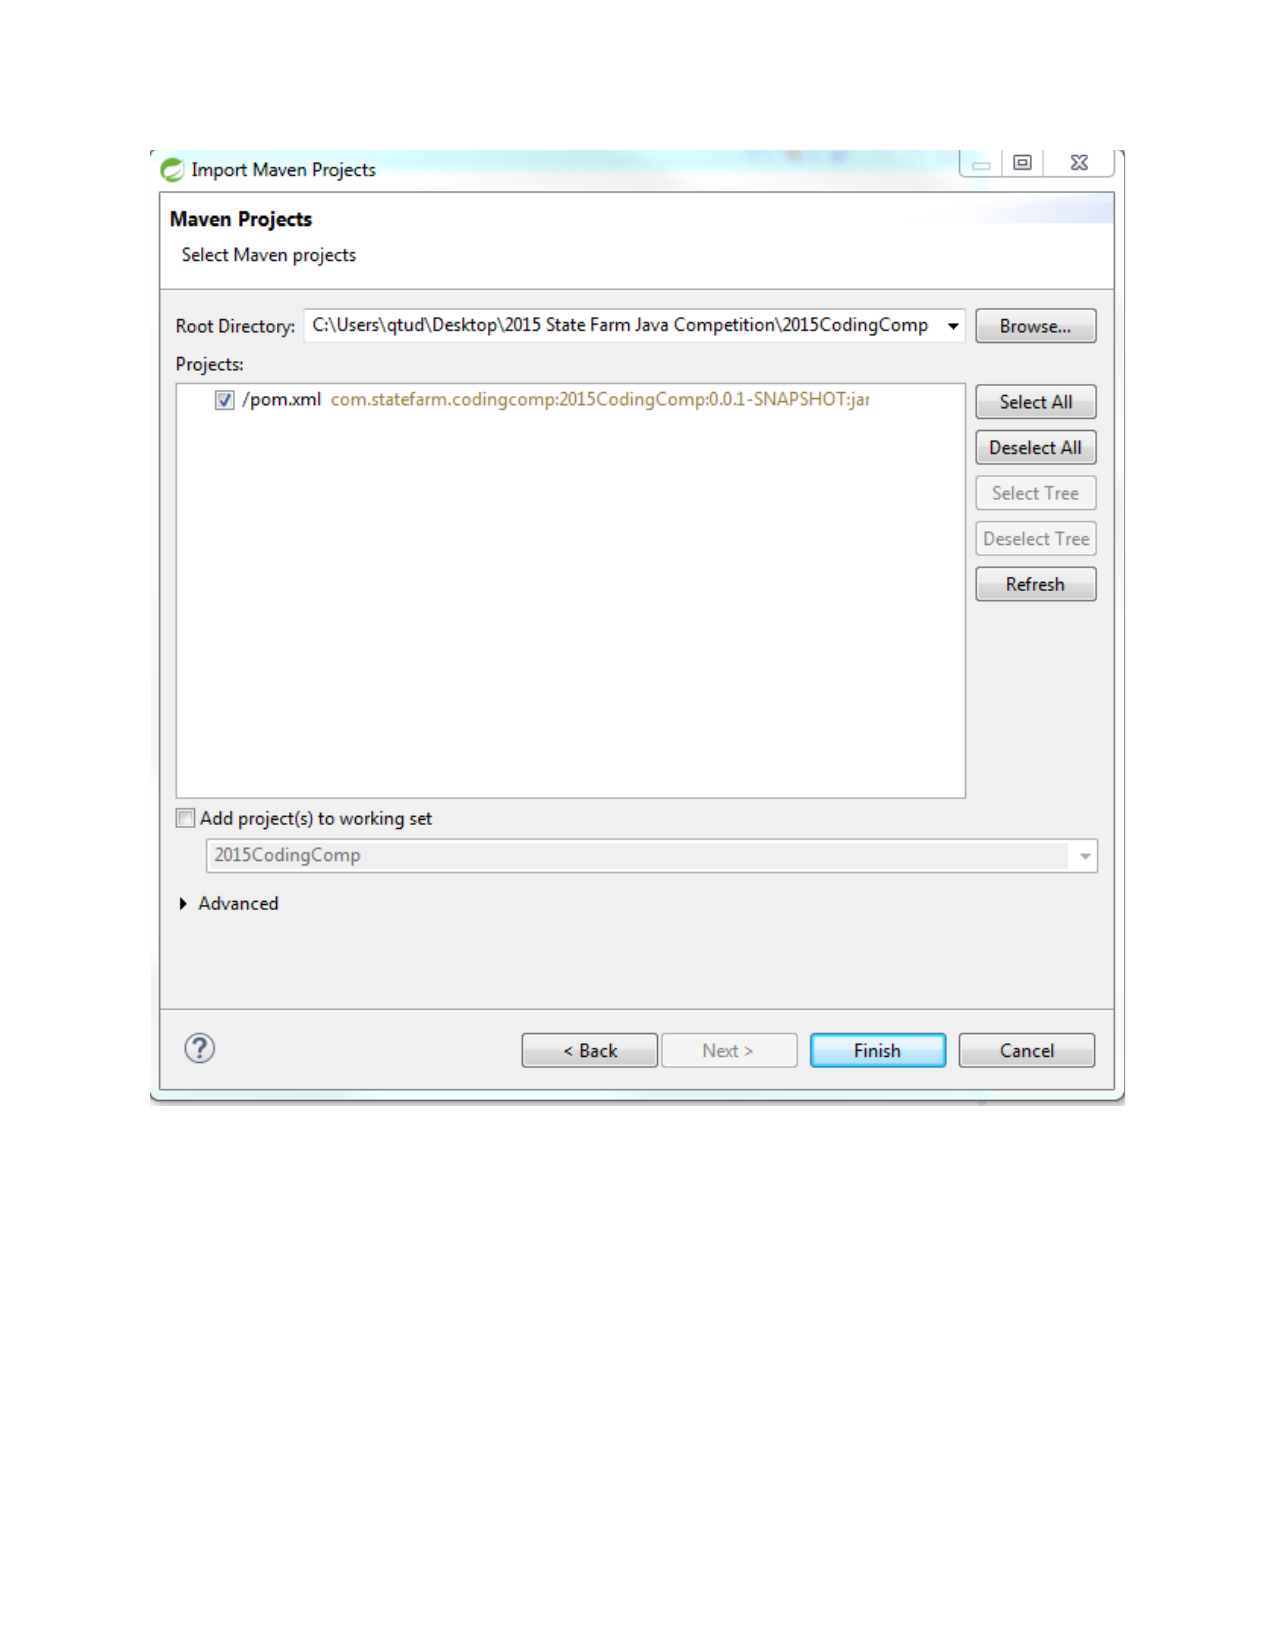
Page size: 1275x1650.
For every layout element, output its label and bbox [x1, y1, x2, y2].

picture [150, 150, 1125, 1106]
